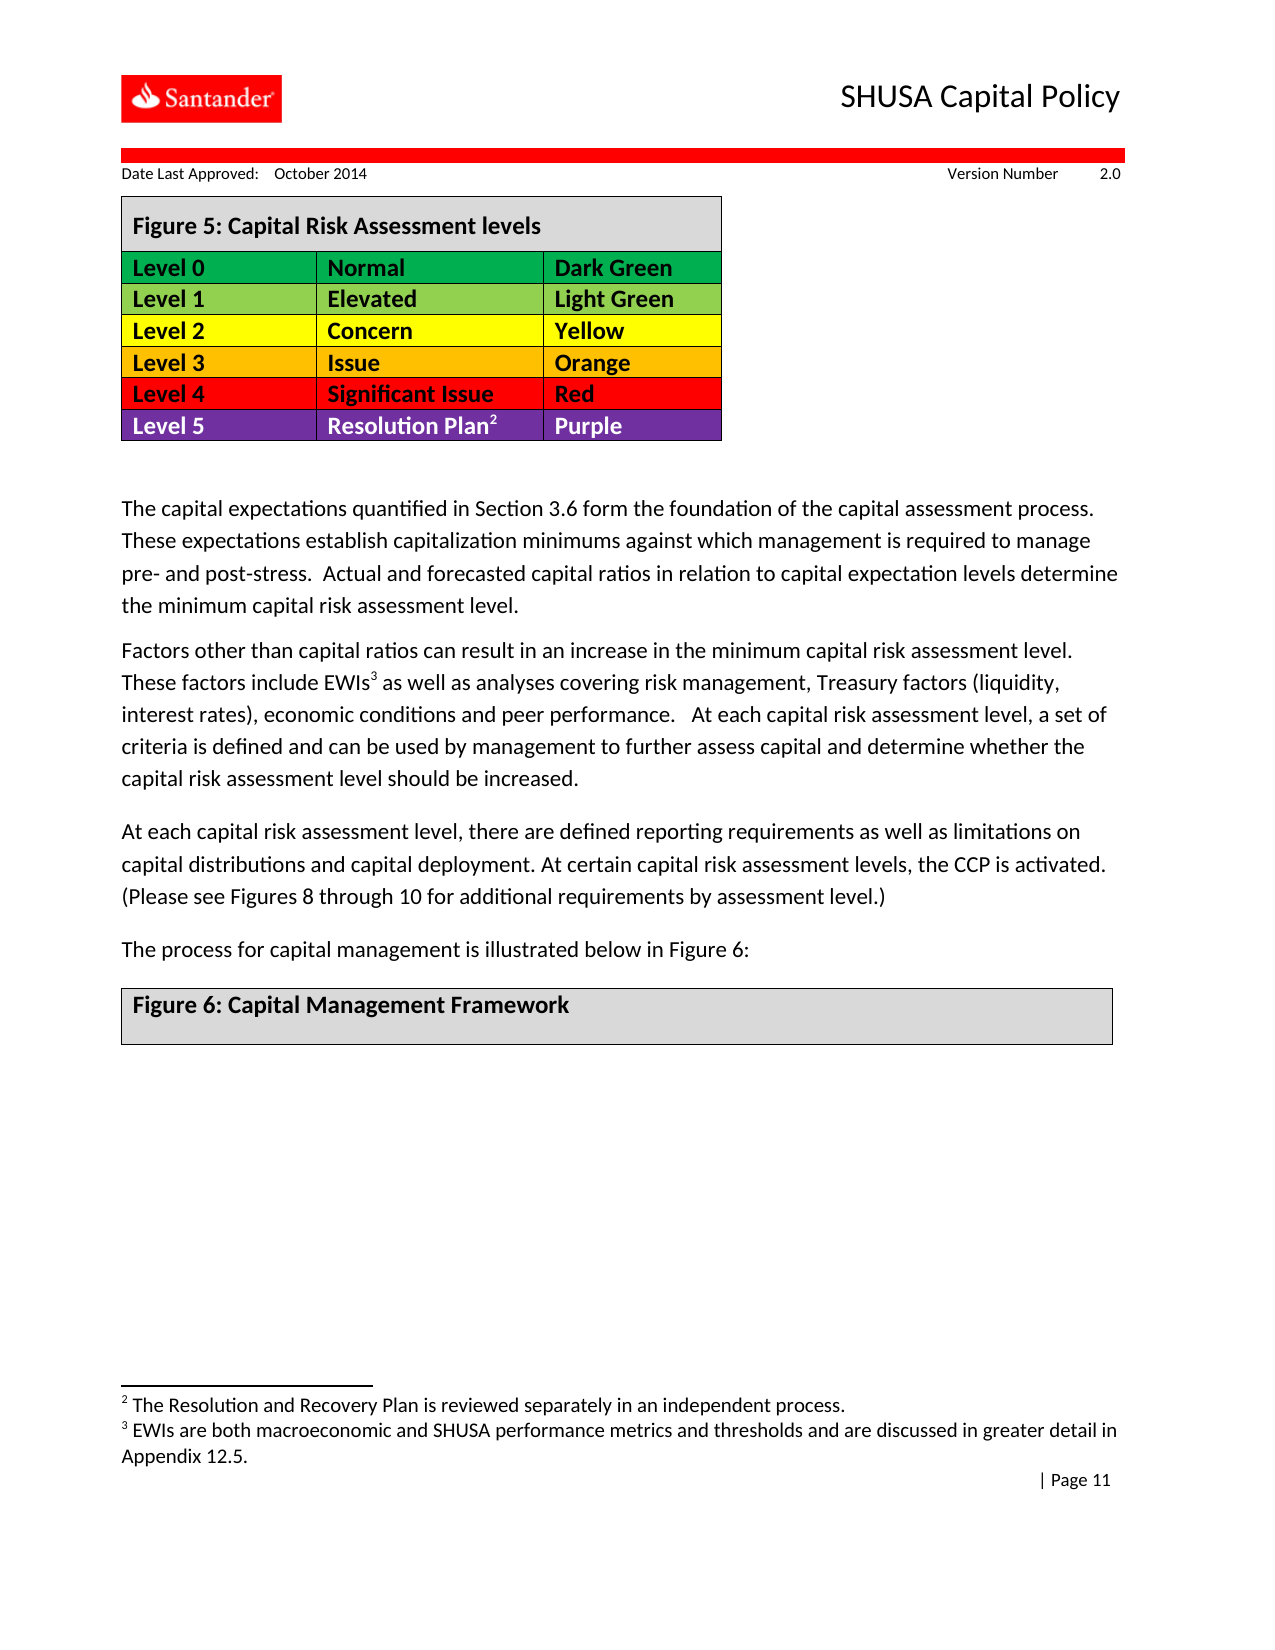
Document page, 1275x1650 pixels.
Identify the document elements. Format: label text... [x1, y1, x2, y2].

table_cell Level 2 [122, 315, 316, 346]
table_cell Level 0 [122, 252, 316, 283]
table_cell Dark Green [544, 252, 721, 283]
list The capital expectations quantified in Section 3.6 form the foundation of the capital assessment process. These expectations establish capitalization minimums against which management is required to manage pre- and post-stress. Actual and forecasted capital ratios in relation to capital expectation levels determine the minimum capital risk assessment level. [121, 494, 1125, 619]
text The process for capital management is illustrated below in Figure 6: [121, 935, 1125, 963]
table_cell Level 3 [122, 347, 316, 377]
table_cell Level 5 [122, 410, 316, 440]
table_cell Elevated [317, 284, 543, 314]
table_cell Purple [544, 410, 721, 440]
table_cell Issue [317, 347, 543, 377]
table_cell Red [544, 378, 721, 409]
text Factors other than capital ratios can result in an increase in the minimum capital risk assessment level. These factors include EWIs as well as analyses covering risk management, Treasury factors (liquidity, interest rates), economic conditions and peer performance. At each capital risk assessment level, a set of criteria is defined and can be used by management to further assess capital and determine whether the capital risk assessment level should be increased. [121, 636, 1125, 792]
table_cell Significant Issue [317, 378, 543, 409]
text At each capital risk assessment level, there are defined reporting requirements as well as limitations on capital distributions and capital deployment. At certain capital risk assessment levels, the CCP is activated. (Please see Figures 8 through 10 for additional requirements by assessment level.) [121, 817, 1125, 910]
table_cell Level 4 [122, 378, 316, 409]
table_cell Normal [317, 252, 543, 283]
table_cell Level 1 [122, 284, 316, 314]
table_cell Yellow [544, 315, 721, 346]
table_header Figure 5: Capital Risk Assessment levels [122, 197, 721, 251]
table_cell Light Green [544, 284, 721, 314]
table_cell Concern [317, 315, 543, 346]
picture [121, 75, 283, 124]
table_cell Orange [544, 347, 721, 377]
table_cell Resolution Plan [317, 410, 543, 440]
table_header Figure 6: Capital Management Framework [122, 989, 1112, 1044]
